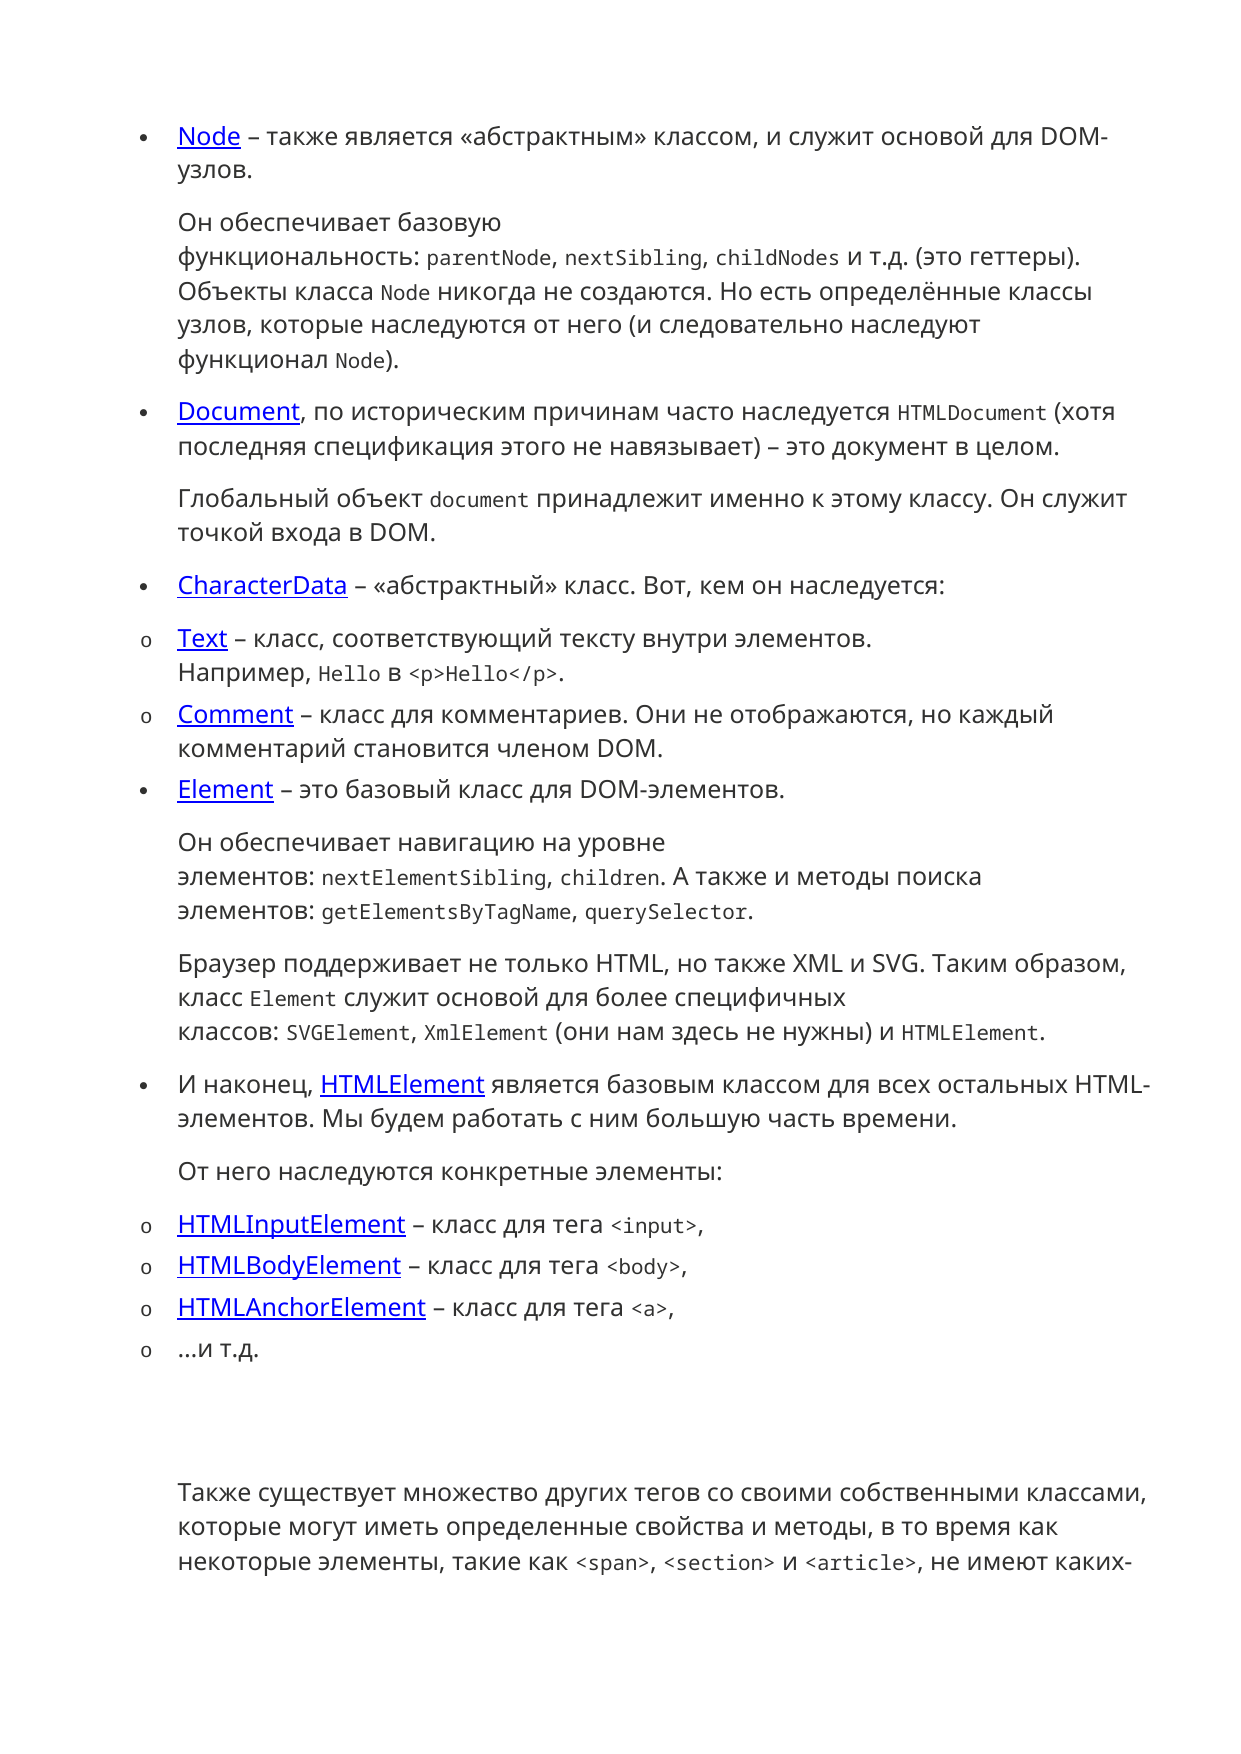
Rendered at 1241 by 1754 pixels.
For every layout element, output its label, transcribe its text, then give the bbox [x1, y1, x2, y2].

text Браузер поддерживает не только HTML, но также XML и SVG. Таким образом, класс Element служит основой для более специфичных классов: SVGElement, XmlElement (они нам здесь не нужны) и HTMLElement. [177, 946, 1152, 1048]
text Он обеспечивает навигацию на уровне элементов: nextElementSibling, children. А также и методы поиска элементов: getElementsByTagName, querySelector. [177, 825, 1152, 927]
list Element – это базовый класс для DOM-элементов. [140, 772, 1152, 806]
list HTMLAnchorElement – класс для тега <a>, [140, 1289, 1152, 1323]
list HTMLInputElement – класс для тега <input>, [140, 1206, 1152, 1240]
list Text – класс, соответствующий тексту внутри элементов. Например, Hello в <p>Hello</p>. [140, 621, 1152, 689]
list HTMLBodyElement – класс для тега <body>, [140, 1248, 1152, 1282]
list Comment – класс для комментариев. Они не отображаются, но каждый комментарий становится членом DOM. [140, 696, 1152, 764]
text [177, 1475, 1152, 1577]
list CharacterData – «абстрактный» класс. Вот, кем он наследуется: [140, 568, 1152, 602]
list Node – также является «абстрактным» классом, и служит основой для DOM-узлов. [140, 118, 1152, 186]
list И наконец, HTMLElement является базовым классом для всех остальных HTML-элементов. Мы будем работать с ним большую часть времени. [140, 1067, 1152, 1135]
text Он обеспечивает базовую функциональность: parentNode, nextSibling, childNodes и т.д. (это геттеры). Объекты класса Node никогда не создаются. Но есть определённые классы узлов, которые наследуются от него (и следовательно наследуют функционал Node). [177, 205, 1152, 375]
text Глобальный объект document принадлежит именно к этому классу. Он служит точкой входа в DOM. [177, 481, 1152, 549]
text От него наследуются конкретные элементы: [177, 1153, 1152, 1187]
list …и т.д. [140, 1331, 1152, 1365]
list Document, по историческим причинам часто наследуется HTMLDocument (хотя последняя спецификация этого не навязывает) – это документ в целом. [140, 394, 1152, 462]
